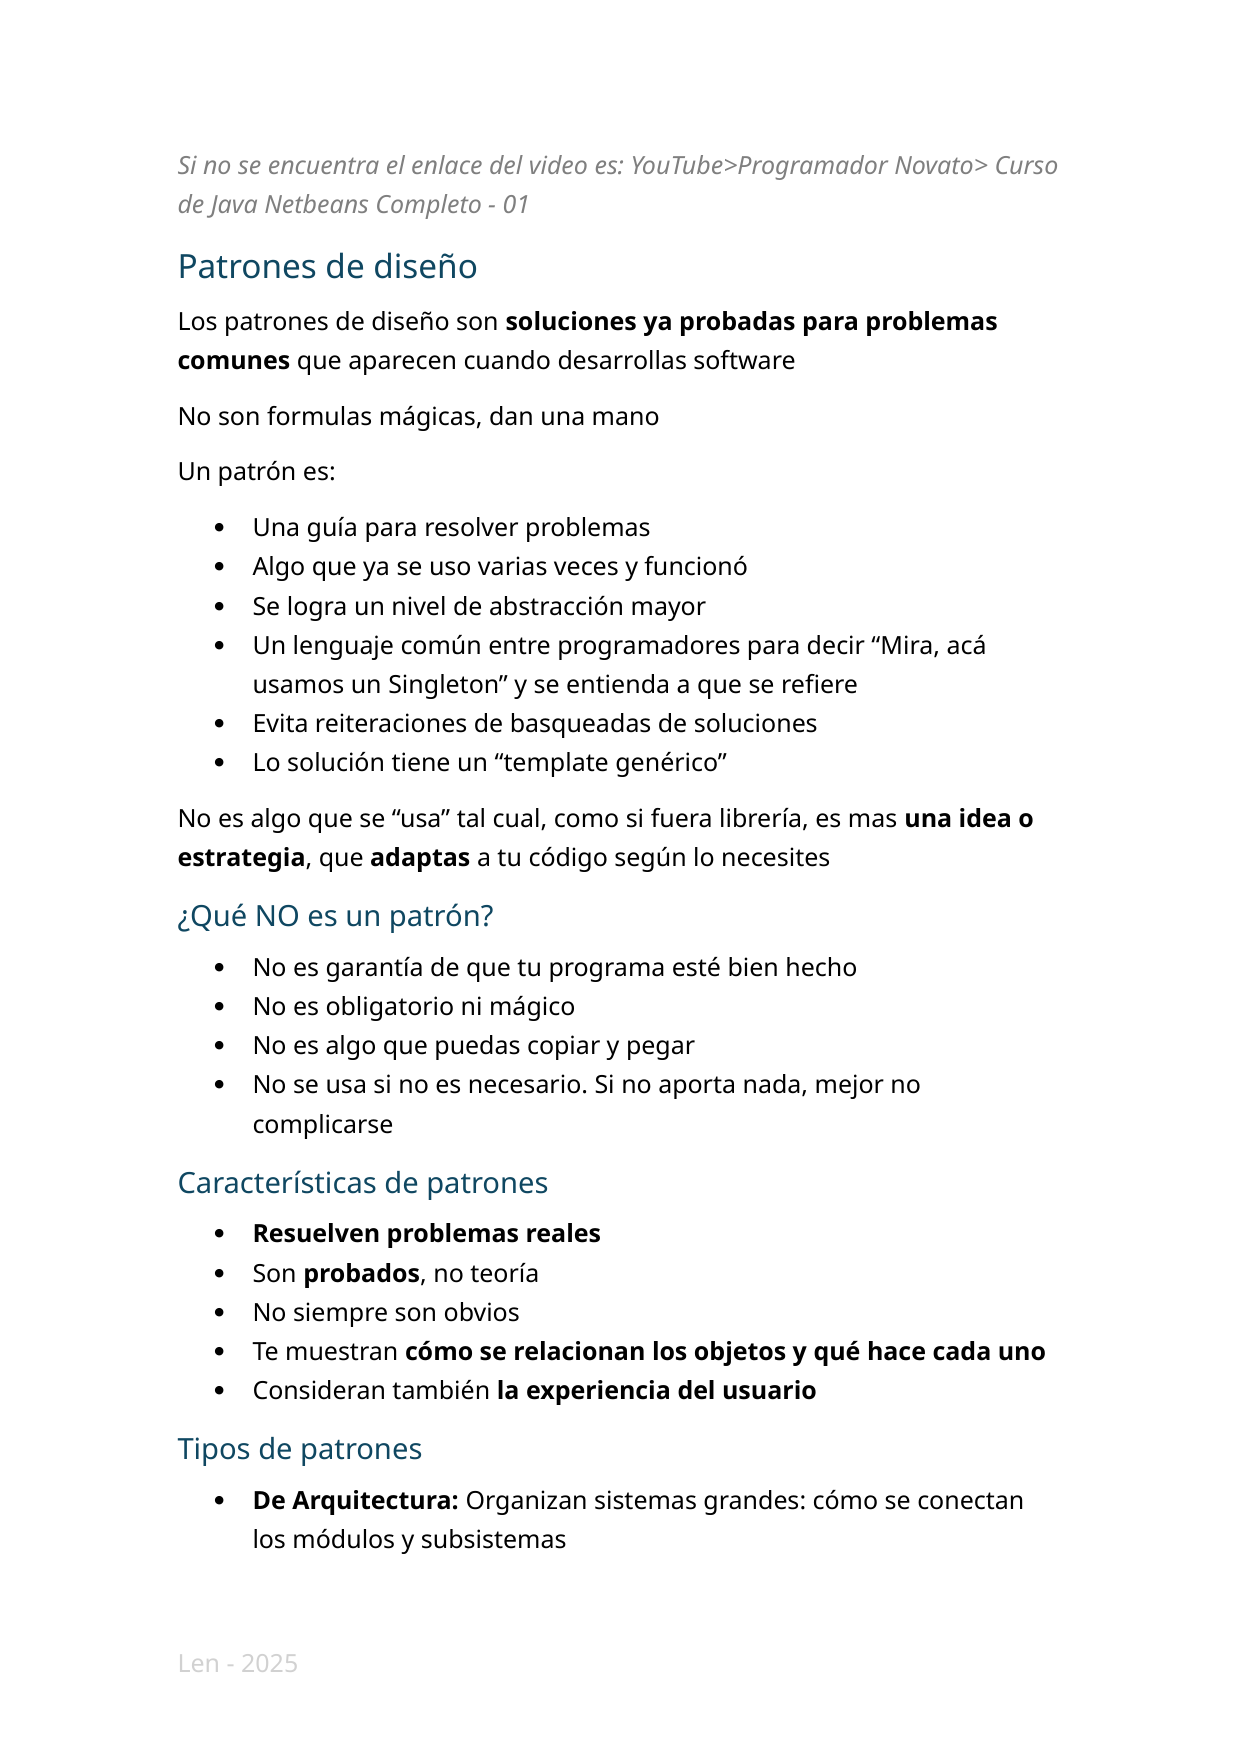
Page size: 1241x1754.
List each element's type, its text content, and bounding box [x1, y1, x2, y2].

list Te muestran cómo se relacionan los objetos y qué hace cada uno [215, 1333, 1063, 1368]
list No es algo que puedas copiar y pegar [215, 1028, 1063, 1062]
list Son probados, no teoría [215, 1255, 1063, 1289]
list Evita reiteraciones de basqueadas de soluciones [215, 706, 1063, 740]
list No es garantía de que tu programa esté bien hecho [215, 949, 1063, 984]
list Resuelven problemas reales [215, 1216, 1063, 1250]
list Lo solución tiene un “template genérico” [215, 745, 1063, 779]
list Consideran también la experiencia del usuario [215, 1373, 1063, 1407]
list No siempre son obvios [215, 1294, 1063, 1328]
list Una guía para resolver problemas [215, 510, 1063, 544]
list No es obligatorio ni mágico [215, 989, 1063, 1023]
list Un lenguaje común entre programadores para decir “Mira, acá usamos un Singleton” y se entienda a que se refiere [215, 627, 1063, 701]
text Si no se encuentra el enlace del video es: YouTube>Programador Novato> Curso de Java Netbeans Completo - 01 [177, 148, 1063, 221]
subtitle Características de patrones [177, 1162, 1063, 1202]
subtitle Patrones de diseño [177, 243, 1063, 288]
subtitle Tipos de patrones [177, 1428, 1063, 1468]
list No se usa si no es necesario. Si no aporta nada, mejor no complicarse [215, 1067, 1063, 1140]
text No son formulas mágicas, dan una mano [177, 398, 1063, 432]
text Los patrones de diseño son soluciones ya probadas para problemas comunes que aparecen cuando desarrollas software [177, 303, 1063, 376]
text Un patrón es: [177, 454, 1063, 488]
list De Arquitectura: Organizan sistemas grandes: cómo se conectan los módulos y subsistemas [215, 1482, 1063, 1556]
subtitle ¿Qué NO es un patrón? [177, 896, 1063, 935]
list Se logra un nivel de abstracción mayor [215, 588, 1063, 622]
list Algo que ya se uso varias veces y funcionó [215, 549, 1063, 583]
text No es algo que se “usa” tal cual, como si fuera librería, es mas una idea o estrategia, que adaptas a tu código según lo necesites [177, 801, 1063, 874]
